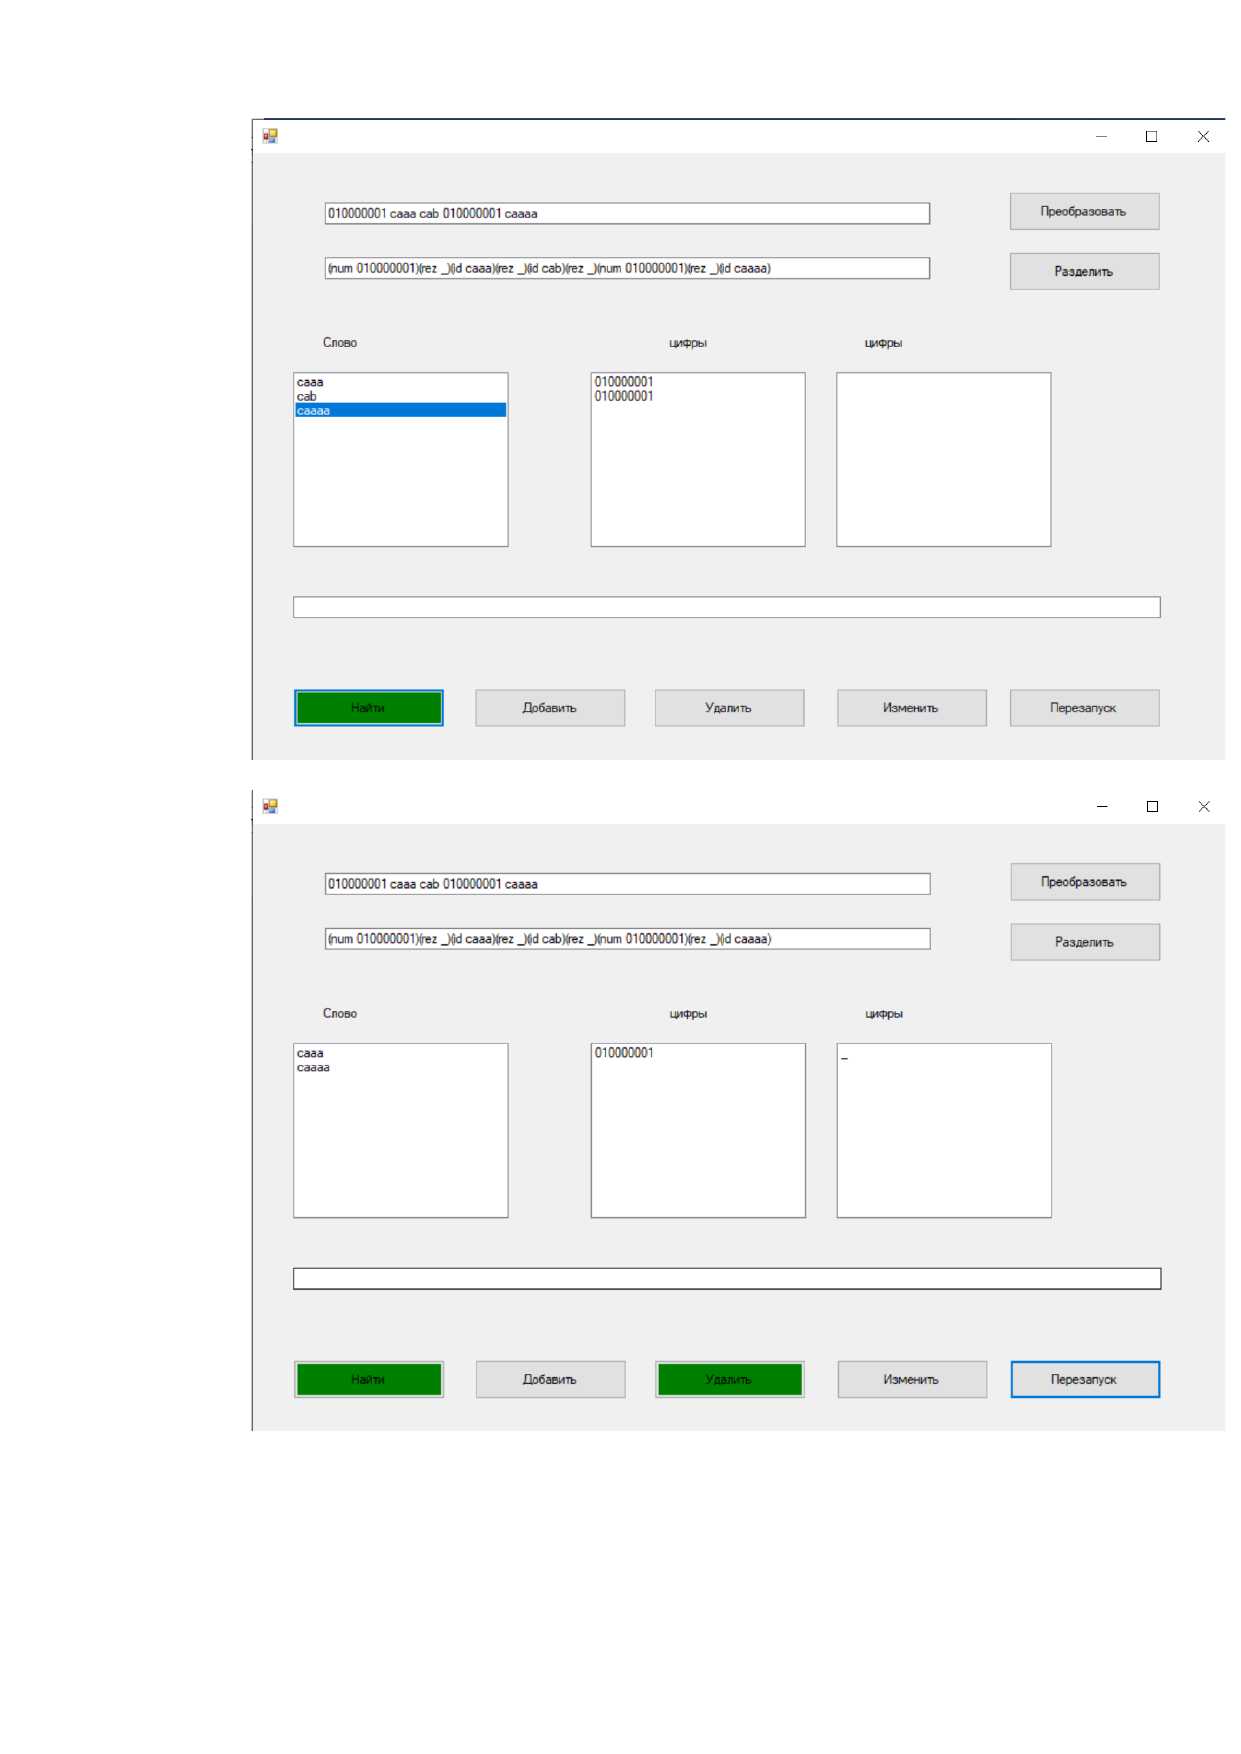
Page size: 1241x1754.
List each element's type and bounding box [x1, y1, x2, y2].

picture [251, 790, 1226, 1431]
picture [251, 118, 1226, 760]
